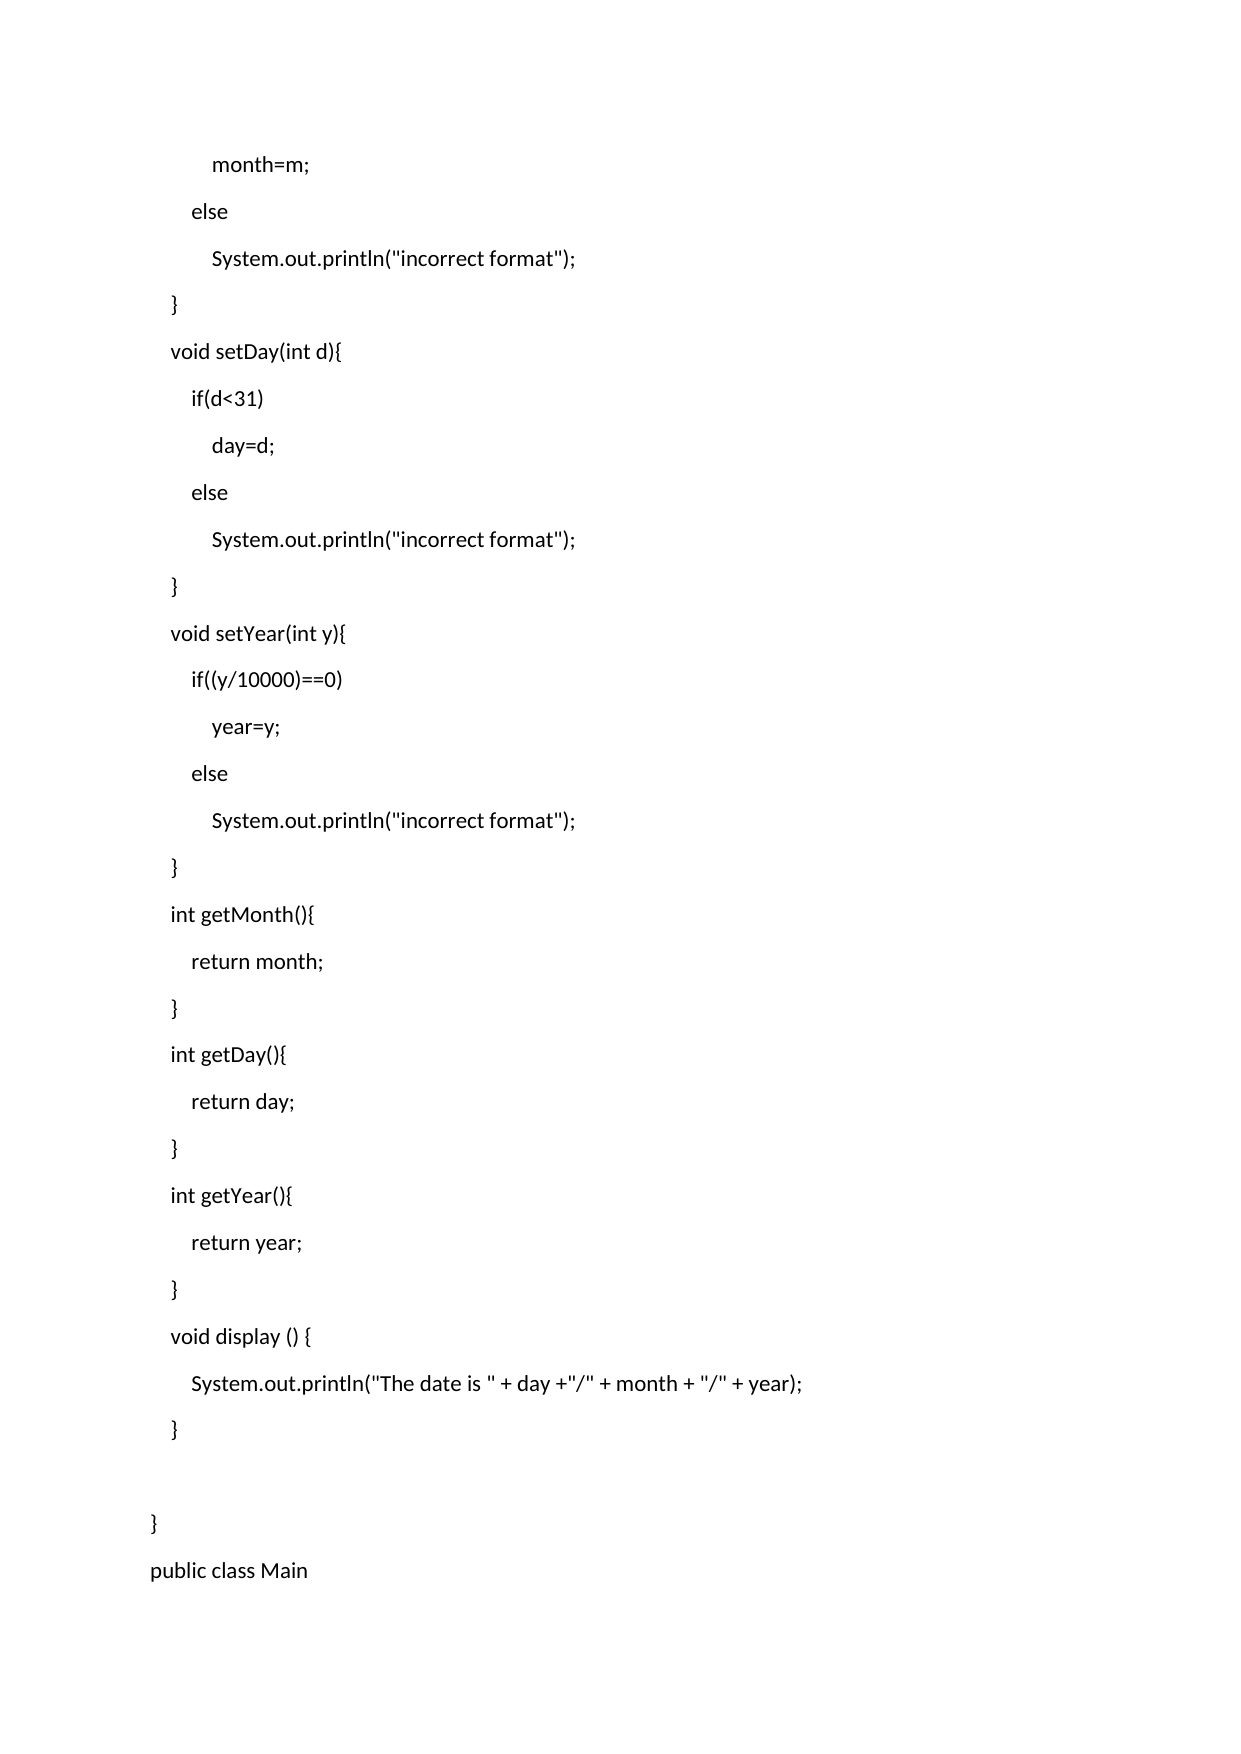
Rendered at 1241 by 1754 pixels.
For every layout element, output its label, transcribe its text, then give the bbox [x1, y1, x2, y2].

text System.out.println("incorrect format"); [150, 525, 1090, 553]
text if(d<31) [150, 384, 1090, 412]
text System.out.println("The date is " + day +"/" + month + "/" + year); [150, 1369, 1090, 1397]
text return year; [150, 1228, 1090, 1256]
text month=m; [150, 150, 1090, 178]
text if((y/10000)==0) [150, 666, 1090, 694]
text void setYear(int y){ [150, 619, 1090, 647]
text else [150, 478, 1090, 506]
text int getDay(){ [150, 1041, 1090, 1069]
text } [150, 1509, 1090, 1537]
text } [150, 853, 1090, 881]
text System.out.println("incorrect format"); [150, 806, 1090, 834]
text void display () { [150, 1322, 1090, 1350]
text year=y; [150, 712, 1090, 741]
text int getMonth(){ [150, 900, 1090, 928]
text } [150, 572, 1090, 600]
text } [150, 1416, 1090, 1444]
text void setDay(int d){ [150, 337, 1090, 366]
text return month; [150, 947, 1090, 975]
text } [150, 291, 1090, 319]
text } [150, 1134, 1090, 1162]
text } [150, 1275, 1090, 1303]
text int getYear(){ [150, 1181, 1090, 1209]
text return day; [150, 1087, 1090, 1116]
text day=d; [150, 431, 1090, 459]
text } [150, 994, 1090, 1022]
text public class Main [150, 1556, 1090, 1584]
text System.out.println("incorrect format"); [150, 244, 1090, 272]
text else [150, 759, 1090, 787]
text else [150, 197, 1090, 225]
